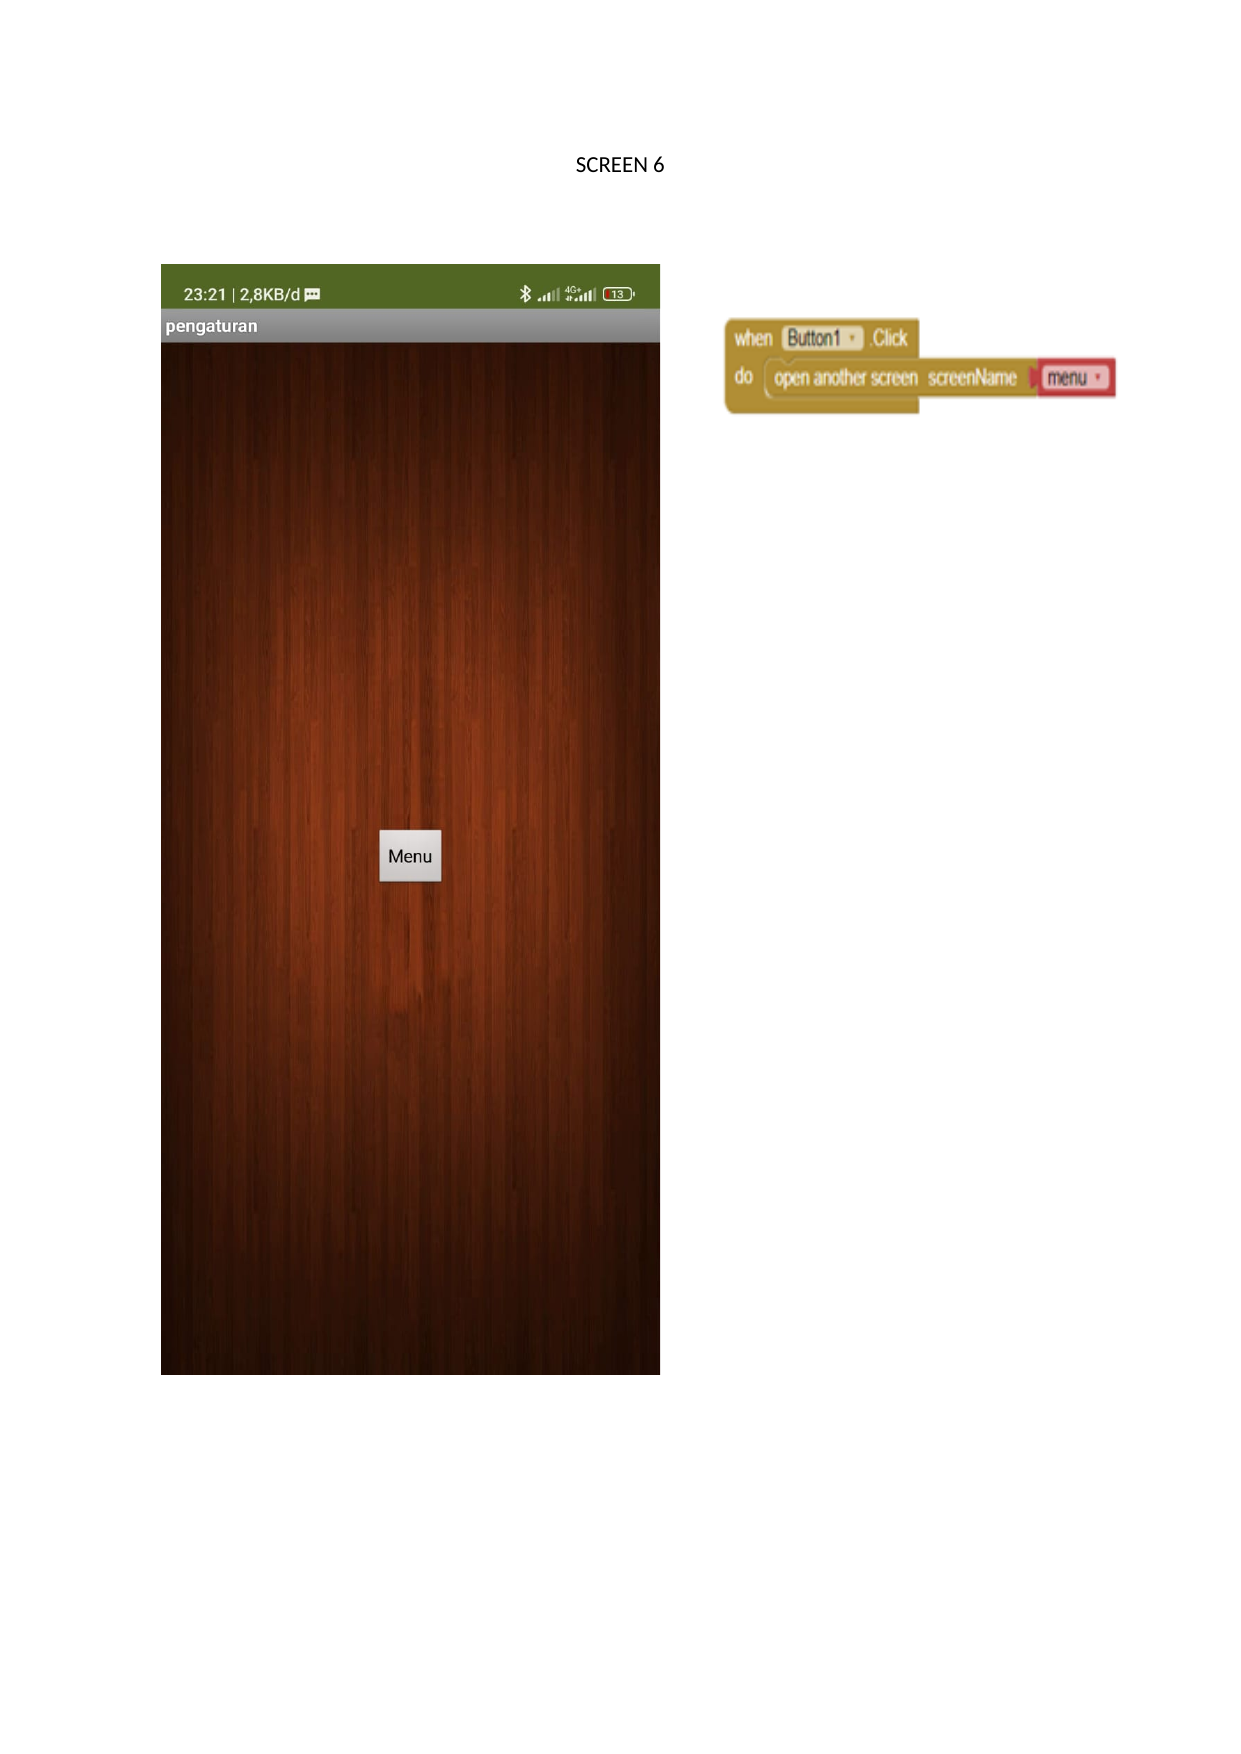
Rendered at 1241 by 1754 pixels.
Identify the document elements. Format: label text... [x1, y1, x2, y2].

picture [161, 223, 1230, 1375]
text SCREEN 6 [150, 150, 1090, 178]
